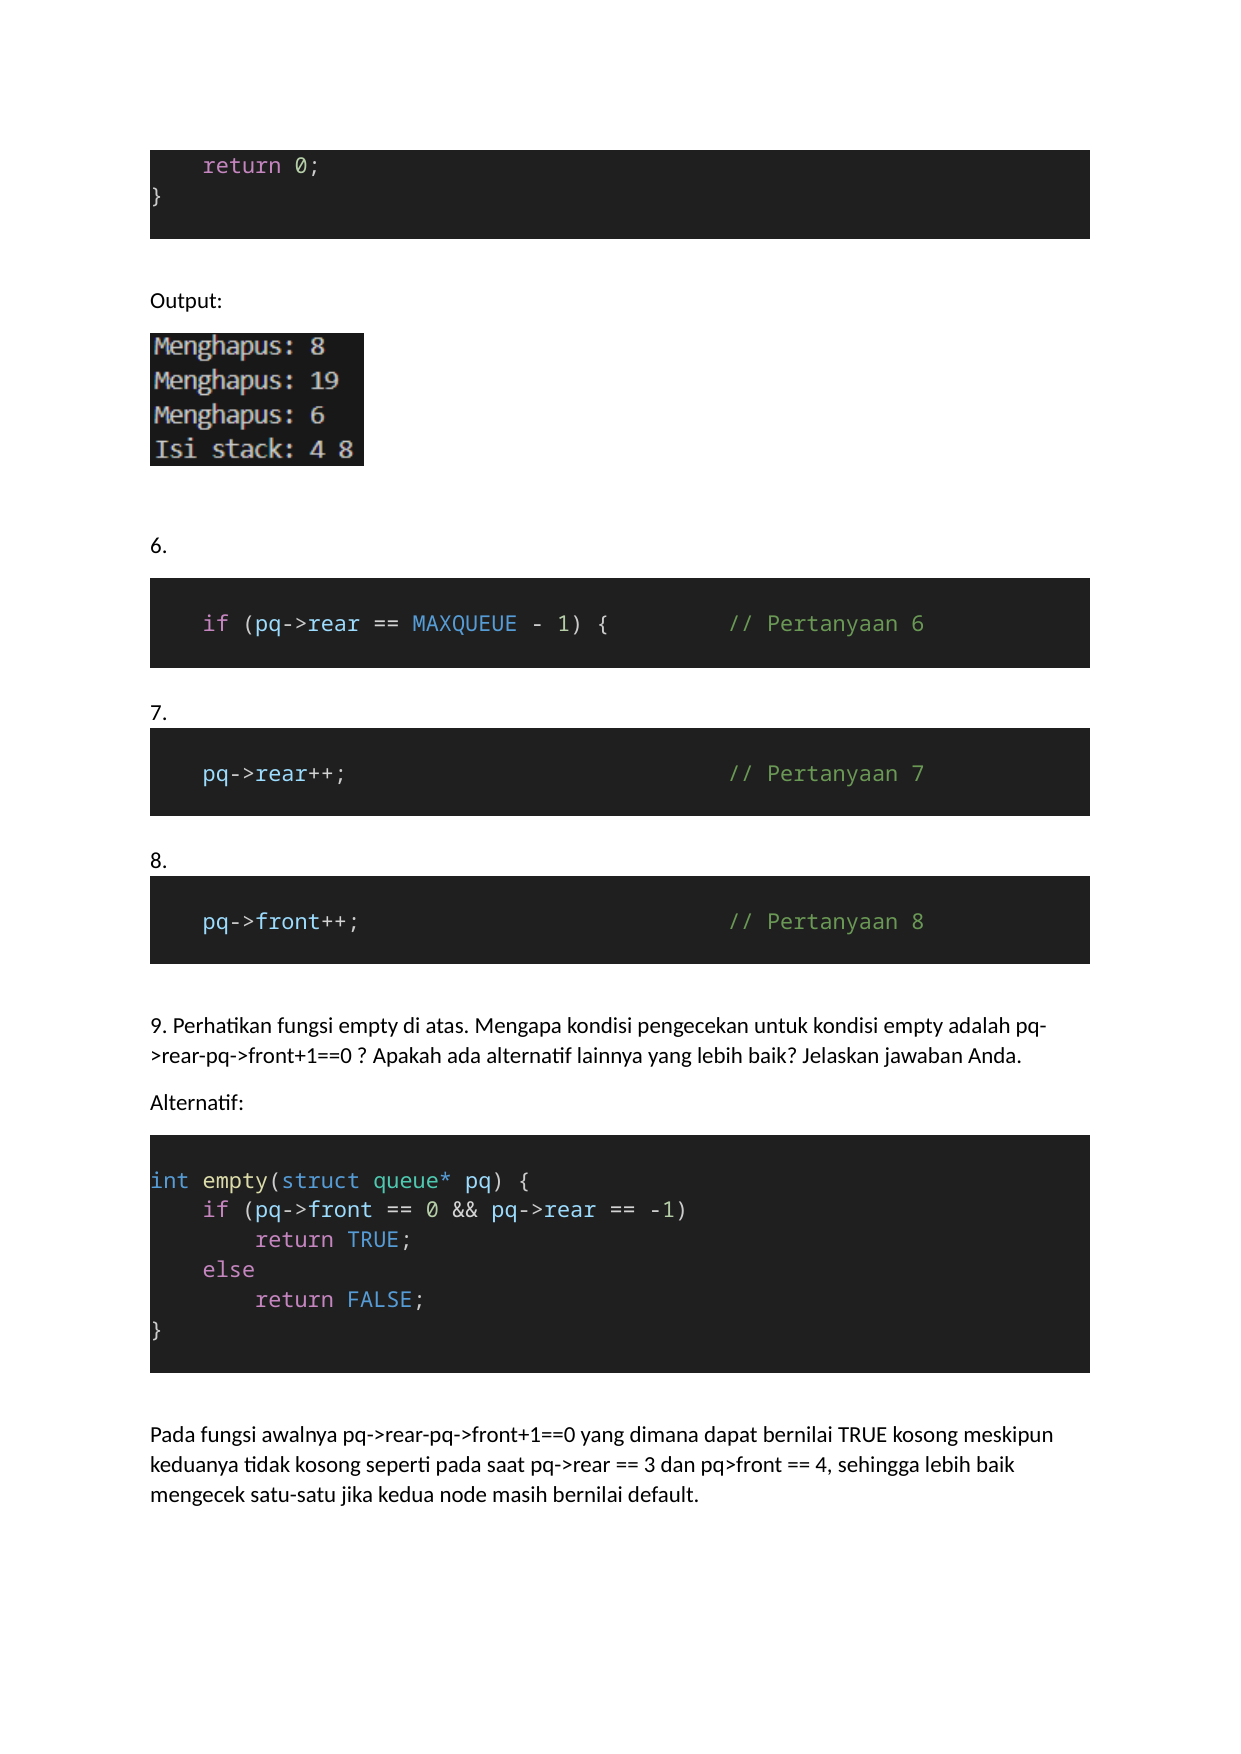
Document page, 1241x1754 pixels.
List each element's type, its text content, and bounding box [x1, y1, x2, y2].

text if (pq->rear == MAXQUEUE - 1) { // Pertanyaan 6 [150, 608, 1090, 638]
text } [150, 1313, 1090, 1343]
text else [150, 1254, 1090, 1284]
text return FALSE; [150, 1284, 1090, 1313]
text Alternatif: [150, 1088, 1090, 1116]
text int empty(struct queue* pq) { [150, 1164, 1090, 1194]
text 6. [150, 532, 1090, 560]
text 9. Perhatikan fungsi empty di atas. Mengapa kondisi pengecekan untuk kondisi empty adalah pq->rear-pq->front+1==0 ? Apakah ada alternatif lainnya yang lebih baik? Jelaskan jawaban Anda. [150, 1011, 1090, 1069]
text pq->front++; // Pertanyaan 8 [150, 906, 1090, 936]
text Pada fungsi awalnya pq->rear-pq->front+1==0 yang dimana dapat bernilai TRUE kosong meskipun keduanya tidak kosong seperti pada saat pq->rear == 3 dan pq>front == 4, sehingga lebih baik mengecek satu-satu jika kedua node masih bernilai default. [150, 1420, 1090, 1508]
text pq->rear++; // Pertanyaan 7 [150, 758, 1090, 788]
text return TRUE; [150, 1224, 1090, 1254]
text Output: [150, 286, 1090, 314]
text if (pq->front == 0 && pq->rear == -1) [150, 1194, 1090, 1224]
list 8. [150, 846, 1090, 874]
picture [150, 333, 364, 466]
list 7. [150, 698, 1090, 726]
text } [150, 180, 1090, 209]
text return 0; [150, 150, 1090, 180]
